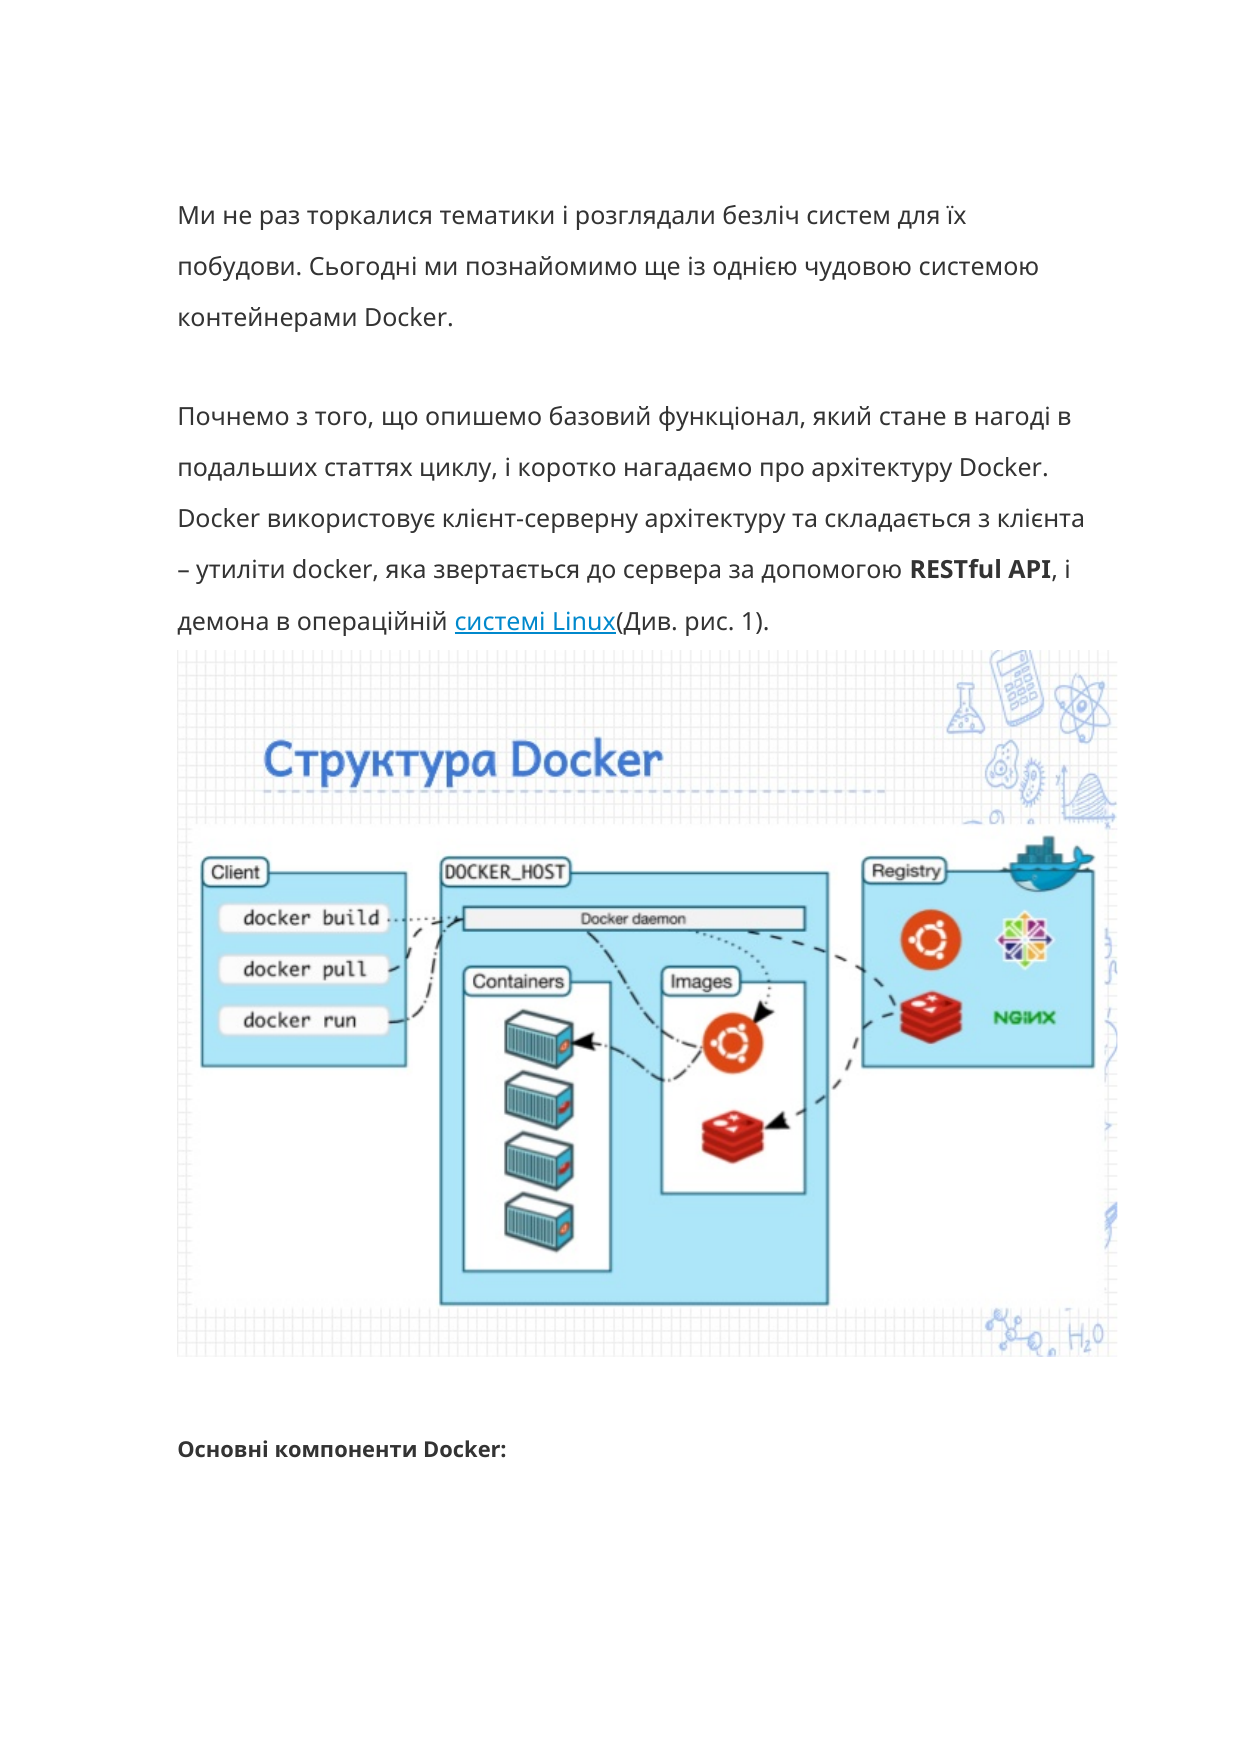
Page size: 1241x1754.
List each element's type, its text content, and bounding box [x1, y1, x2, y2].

text Ми не раз торкалися тематики і розглядали безліч систем для їх побудови. Сьогодні ми познайомимо ще із однією чудовою системою контейнерами Docker. [177, 198, 1090, 334]
subtitle Основні компоненти Docker: [177, 1434, 1090, 1464]
picture [177, 650, 1118, 1357]
text Почнемо з того, що опишемо базовий функціонал, який стане в нагоді в подальших статтях циклу, і коротко нагадаємо про архітектуру Docker. Docker використовує клієнт-серверну архітектуру та складається з клієнта – утиліти docker, яка звертається до сервера за допомогою RESTful API, і демона в операційній системі Linux(Див. рис. 1). [177, 399, 1090, 650]
